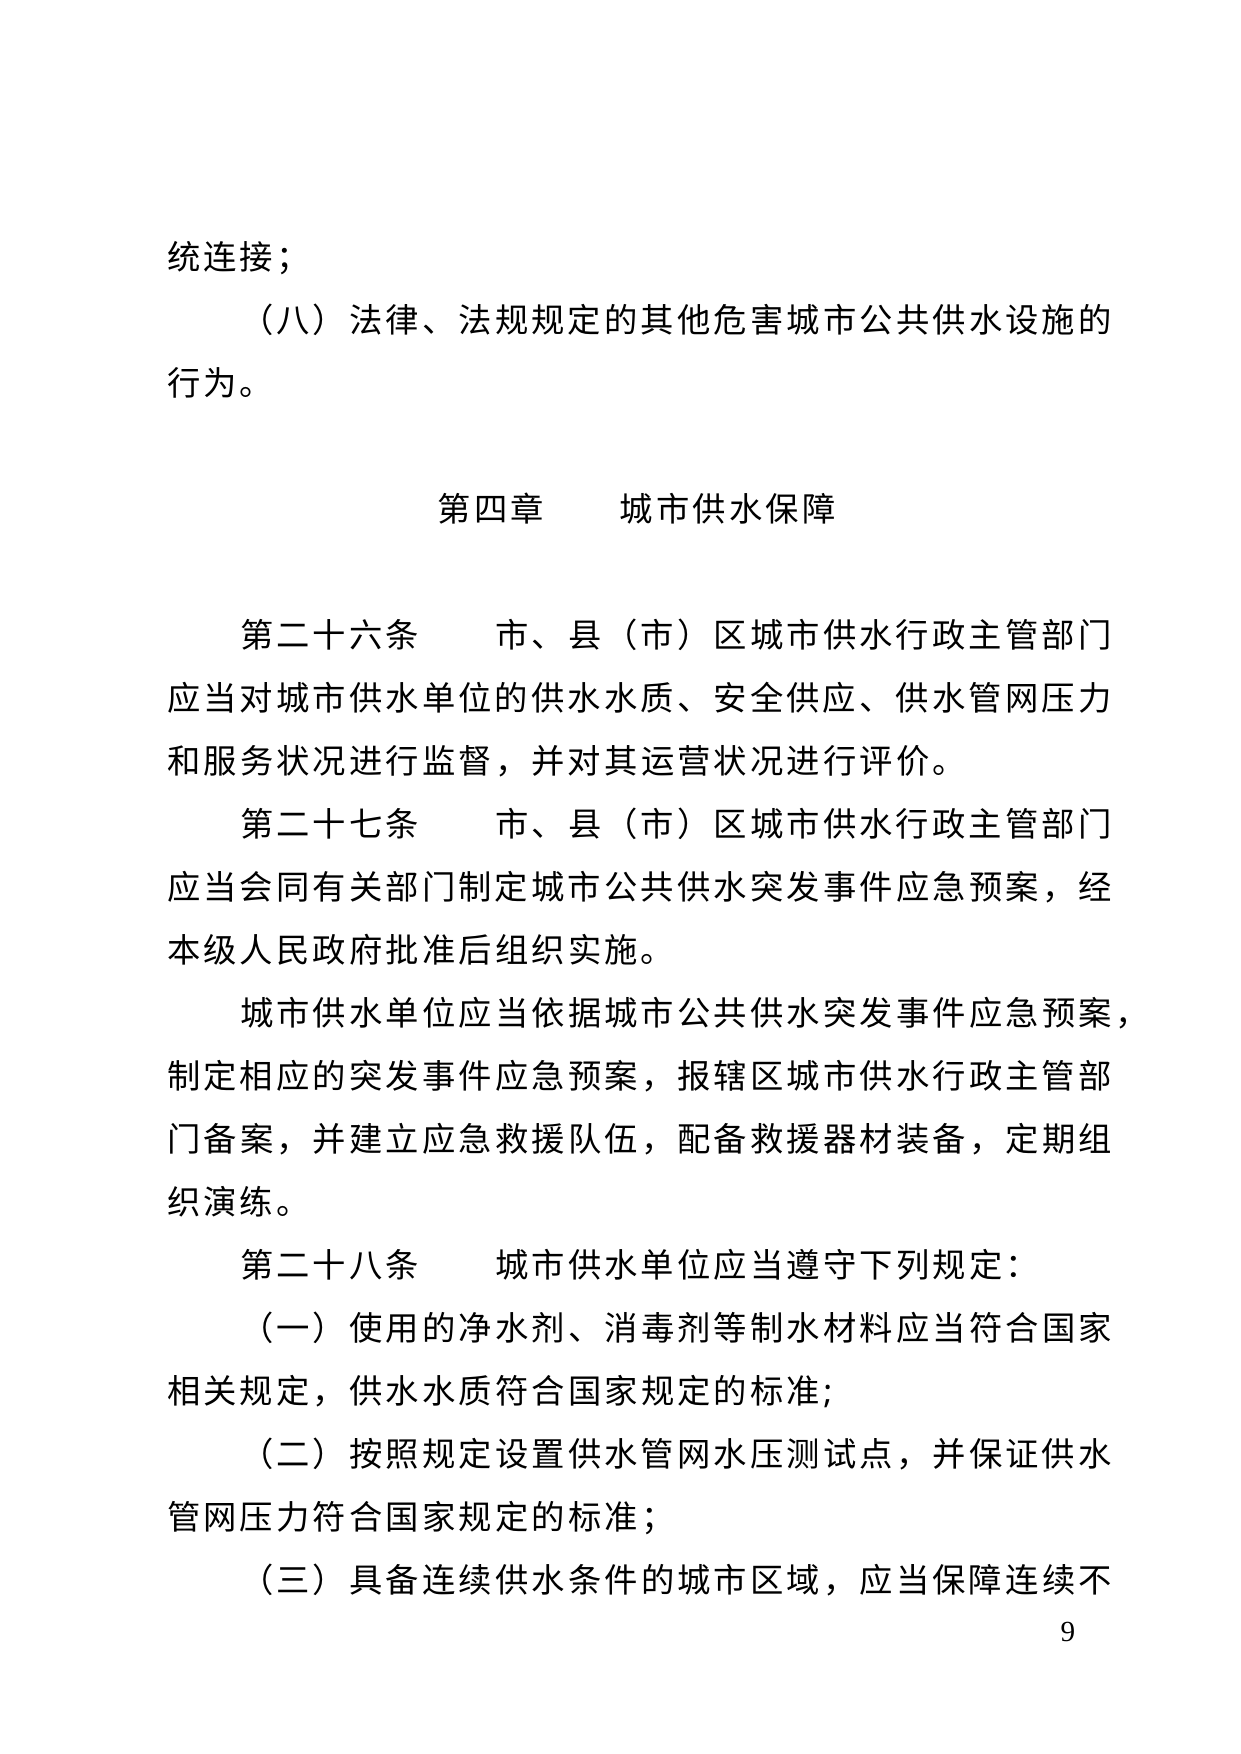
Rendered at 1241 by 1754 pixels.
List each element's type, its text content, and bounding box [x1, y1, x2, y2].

text 第四章 城市供水保障 [167, 475, 1115, 538]
text 第二十八条 城市供水单位应当遵守下列规定： [167, 1231, 1115, 1294]
text （二）按照规定设置供水管网水压测试点，并保证供水管网压力符合国家规定的标准； [167, 1421, 1115, 1547]
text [167, 223, 1115, 286]
text 第二十六条 市、县（市）区城市供水行政主管部门应当对城市供水单位的供水水质、安全供应、供水管网压力和服务状况进行监督，并对其运营状况进行评价。 [167, 601, 1115, 790]
text 第二十七条 市、县（市）区城市供水行政主管部门应当会同有关部门制定城市公共供水突发事件应急预案，经本级人民政府批准后组织实施。 [167, 790, 1115, 979]
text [167, 1547, 1115, 1609]
text （一）使用的净水剂、消毒剂等制水材料应当符合国家相关规定，供水水质符合国家规定的标准; [167, 1294, 1115, 1421]
text （八）法律、法规规定的其他危害城市公共供水设施的行为。 [167, 286, 1115, 412]
text 城市供水单位应当依据城市公共供水突发事件应急预案，制定相应的突发事件应急预案，报辖区城市供水行政主管部门备案，并建立应急救援队伍，配备救援器材装备，定期组织演练。 [167, 979, 1115, 1231]
